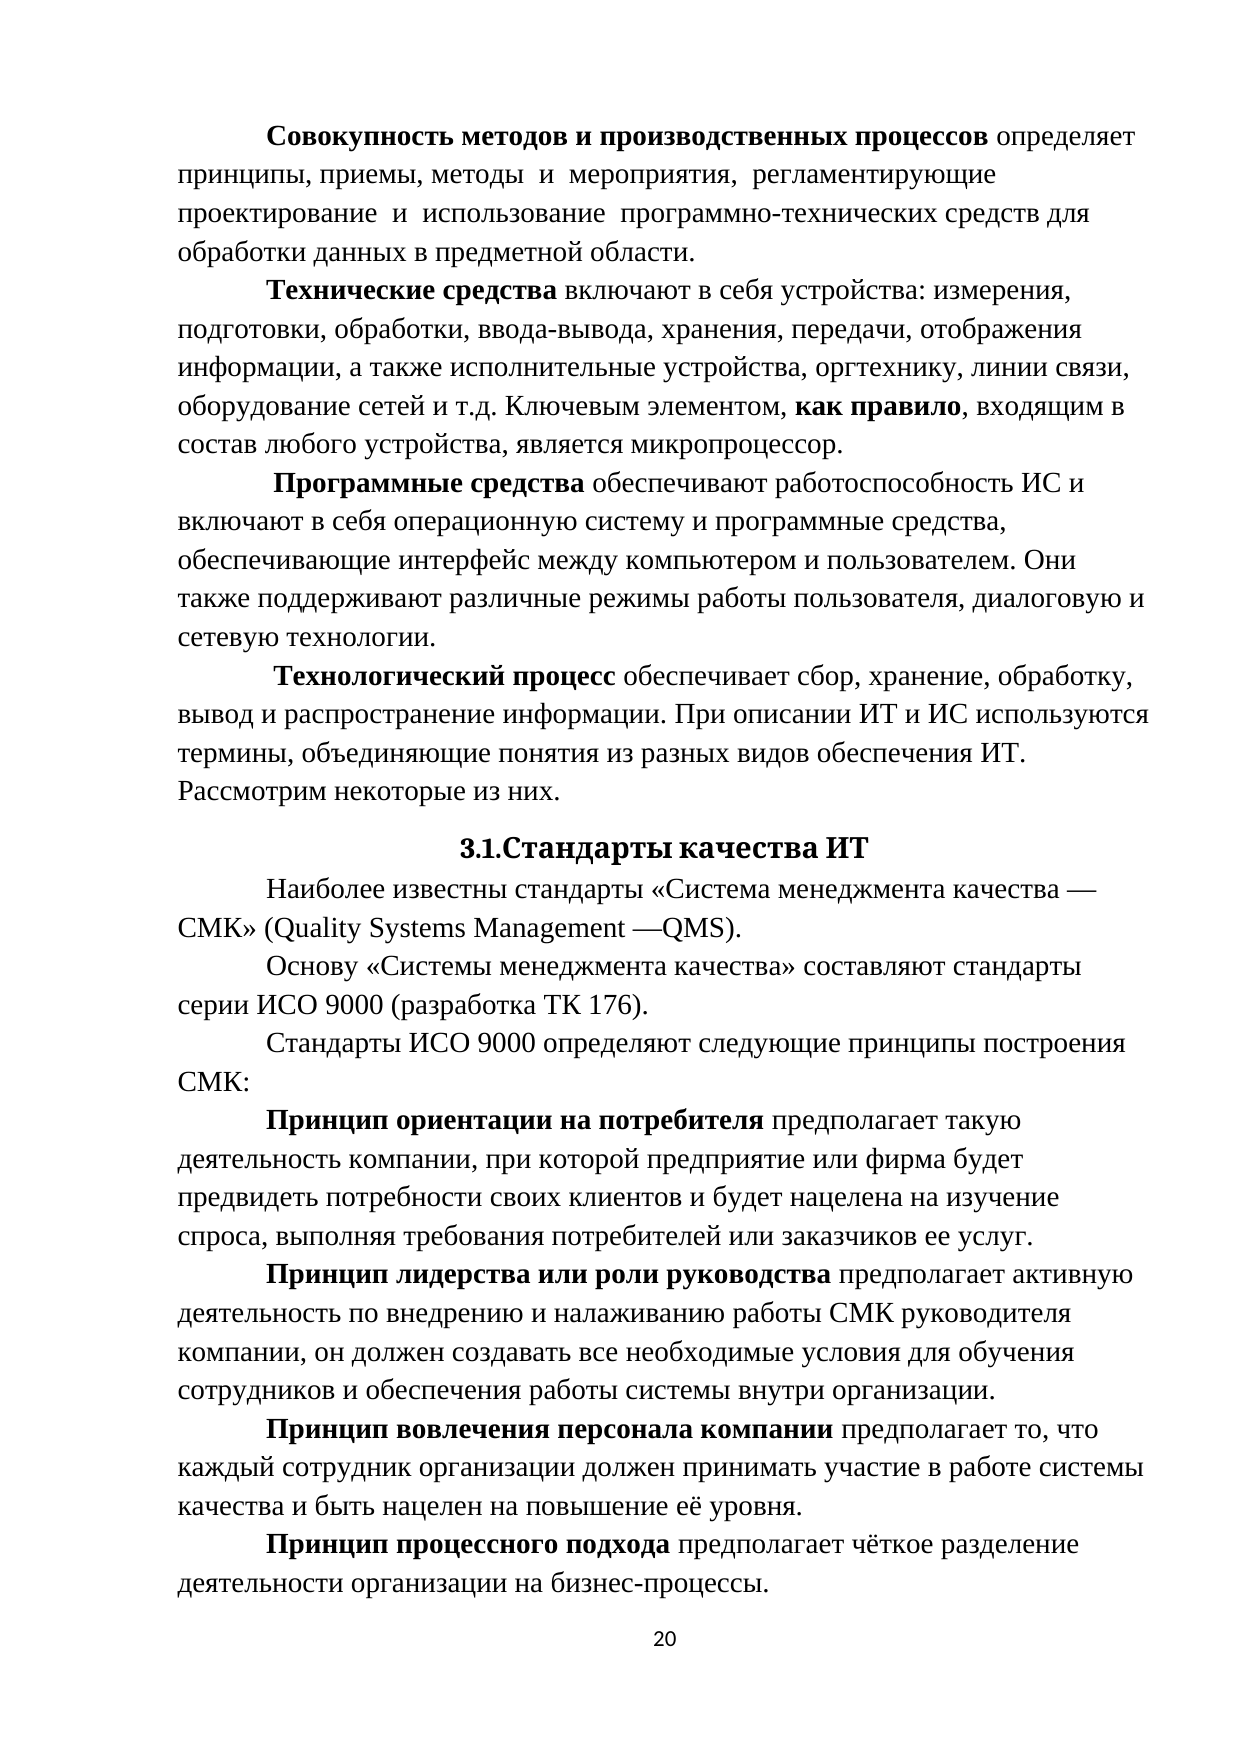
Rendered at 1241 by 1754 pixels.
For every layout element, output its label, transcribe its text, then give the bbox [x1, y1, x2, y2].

text Основу «Системы менеджмента качества» составляют стандарты серии ИСО 9000 (разработка ТК 176). [177, 948, 1152, 1020]
text Принцип лидерства или роли руководства предполагает активную деятельность по внедрению и налаживанию работы СМК руководителя компании, он должен создавать все необходимые условия для обучения сотрудников и обеспечения работы системы внутри организации. [177, 1257, 1152, 1406]
text Принцип процессного подхода предполагает чёткое разделение деятельности организации на бизнес-процессы. [177, 1526, 1152, 1598]
text Принцип ориентации на потребителя предполагает такую деятельность компании, при которой предприятие или фирма будет предвидеть потребности своих клиентов и будет нацелена на изучение спроса, выполняя требования потребителей или заказчиков ее услуг. [177, 1102, 1152, 1252]
subtitle 3.1.Стандарты качества ИТ [177, 833, 1152, 866]
text Стандарты ИСО 9000 определяют следующие принципы построения СМК: [177, 1025, 1152, 1097]
text Наиболее известны стандарты «Система менеджмента качества — СМК» (Quality Systems Management —QMS). [177, 871, 1152, 943]
text Программные средства обеспечивают работоспособность ИС и включают в себя операционную систему и программные средства, обеспечивающие интерфейс между компьютером и пользователем. Они также поддерживают различные режимы работы пользователя, диалоговую и сетевую технологии. [177, 465, 1152, 653]
text Совокупность методов и производственных процессов определяет принципы, приемы, методы и мероприятия, регламентирующие проектирование и использование программно-технических средств для обработки данных в предметной области. [177, 118, 1152, 267]
text Принцип вовлечения персонала компании предполагает то, что каждый сотрудник организации должен принимать участие в работе системы качества и быть нацелен на повышение её уровня. [177, 1411, 1152, 1521]
text Технические средства включают в себя устройства: измерения, подготовки, обработки, ввода-вывода, хранения, передачи, отображения информации, а также исполнительные устройства, оргтехнику, линии связи, оборудование сетей и т.д. Ключевым элементом, как правило, входящим в состав любого устройства, является микропроцессор. [177, 272, 1152, 460]
text Технологический процесс обеспечивает сбор, хранение, обработку, вывод и распространение информации. При описании ИТ и ИС используются термины, объединяющие понятия из разных видов обеспечения ИТ. Рассмотрим некоторые из них. [177, 658, 1152, 807]
